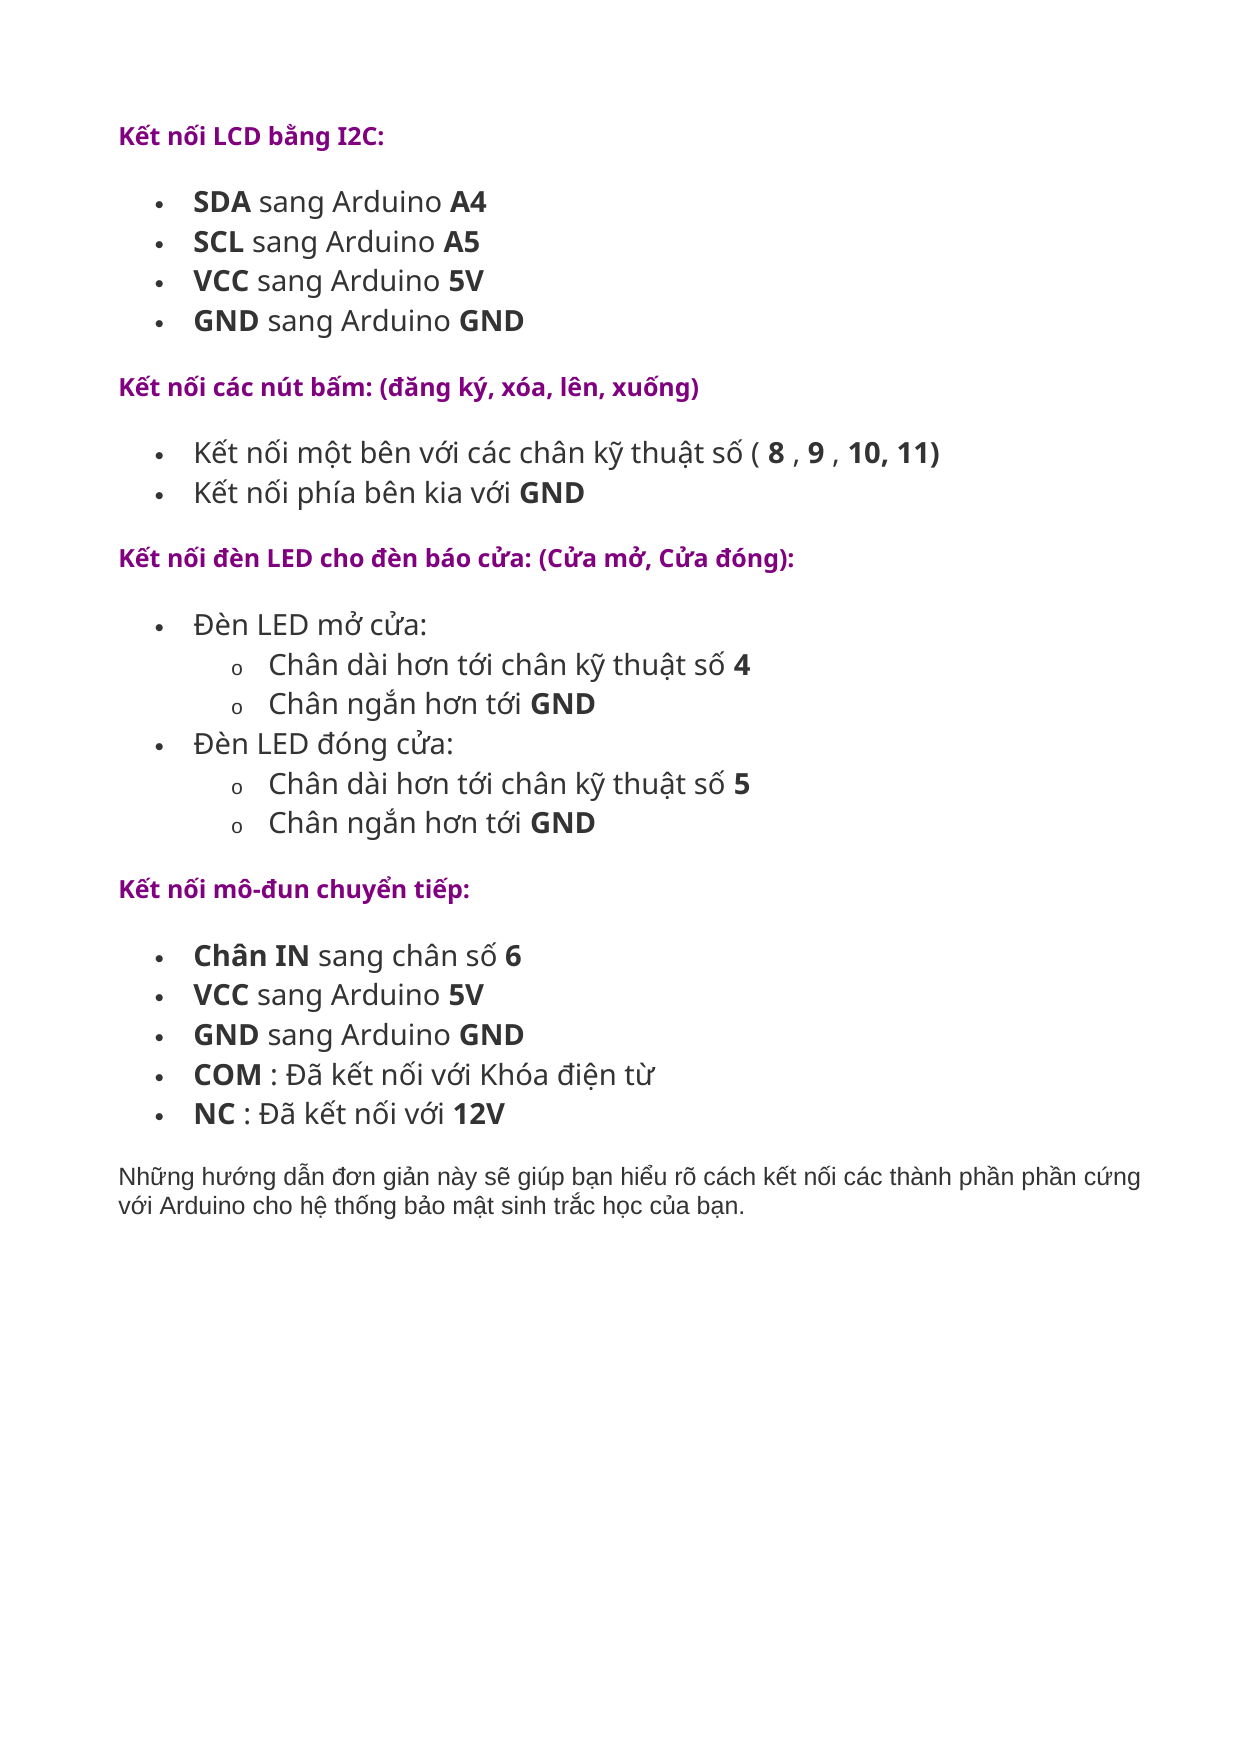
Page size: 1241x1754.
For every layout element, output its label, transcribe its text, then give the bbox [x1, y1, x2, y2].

text Những hướng dẫn đơn giản này sẽ giúp bạn hiểu rõ cách kết nối các thành phần phần cứng với Arduino cho hệ thống bảo mật sinh trắc học của bạn. [118, 1162, 1181, 1220]
list Đèn LED mở cửa: [156, 604, 1181, 644]
text Kết nối mô-đun chuyển tiếp: [118, 872, 1181, 906]
list VCC sang Arduino 5V [156, 974, 1181, 1014]
list Chân ngắn hơn tới GND [231, 803, 1181, 842]
text Kết nối LCD bằng I2C: [118, 118, 1181, 152]
list COM : Đã kết nối với Khóa điện từ [156, 1054, 1181, 1093]
list Đèn LED đóng cửa: [156, 723, 1181, 763]
list SCL sang Arduino A5 [156, 221, 1181, 261]
list Chân dài hơn tới chân kỹ thuật số 5 [231, 763, 1181, 803]
list VCC sang Arduino 5V [156, 261, 1181, 300]
list SDA sang Arduino A4 [156, 181, 1181, 221]
list GND sang Arduino GND [156, 1014, 1181, 1054]
list Chân ngắn hơn tới GND [231, 684, 1181, 723]
list NC : Đã kết nối với 12V [156, 1093, 1181, 1133]
list Chân IN sang chân số 6 [156, 935, 1181, 974]
text Kết nối các nút bấm: (đăng ký, xóa, lên, xuống) [118, 369, 1181, 403]
list GND sang Arduino GND [156, 300, 1181, 340]
list Kết nối phía bên kia với GND [156, 472, 1181, 512]
list Kết nối một bên với các chân kỹ thuật số ( 8 , 9 , 10, 11) [156, 432, 1181, 472]
list Chân dài hơn tới chân kỹ thuật số 4 [231, 644, 1181, 684]
text Kết nối đèn LED cho đèn báo cửa: (Cửa mở, Cửa đóng): [118, 541, 1181, 575]
